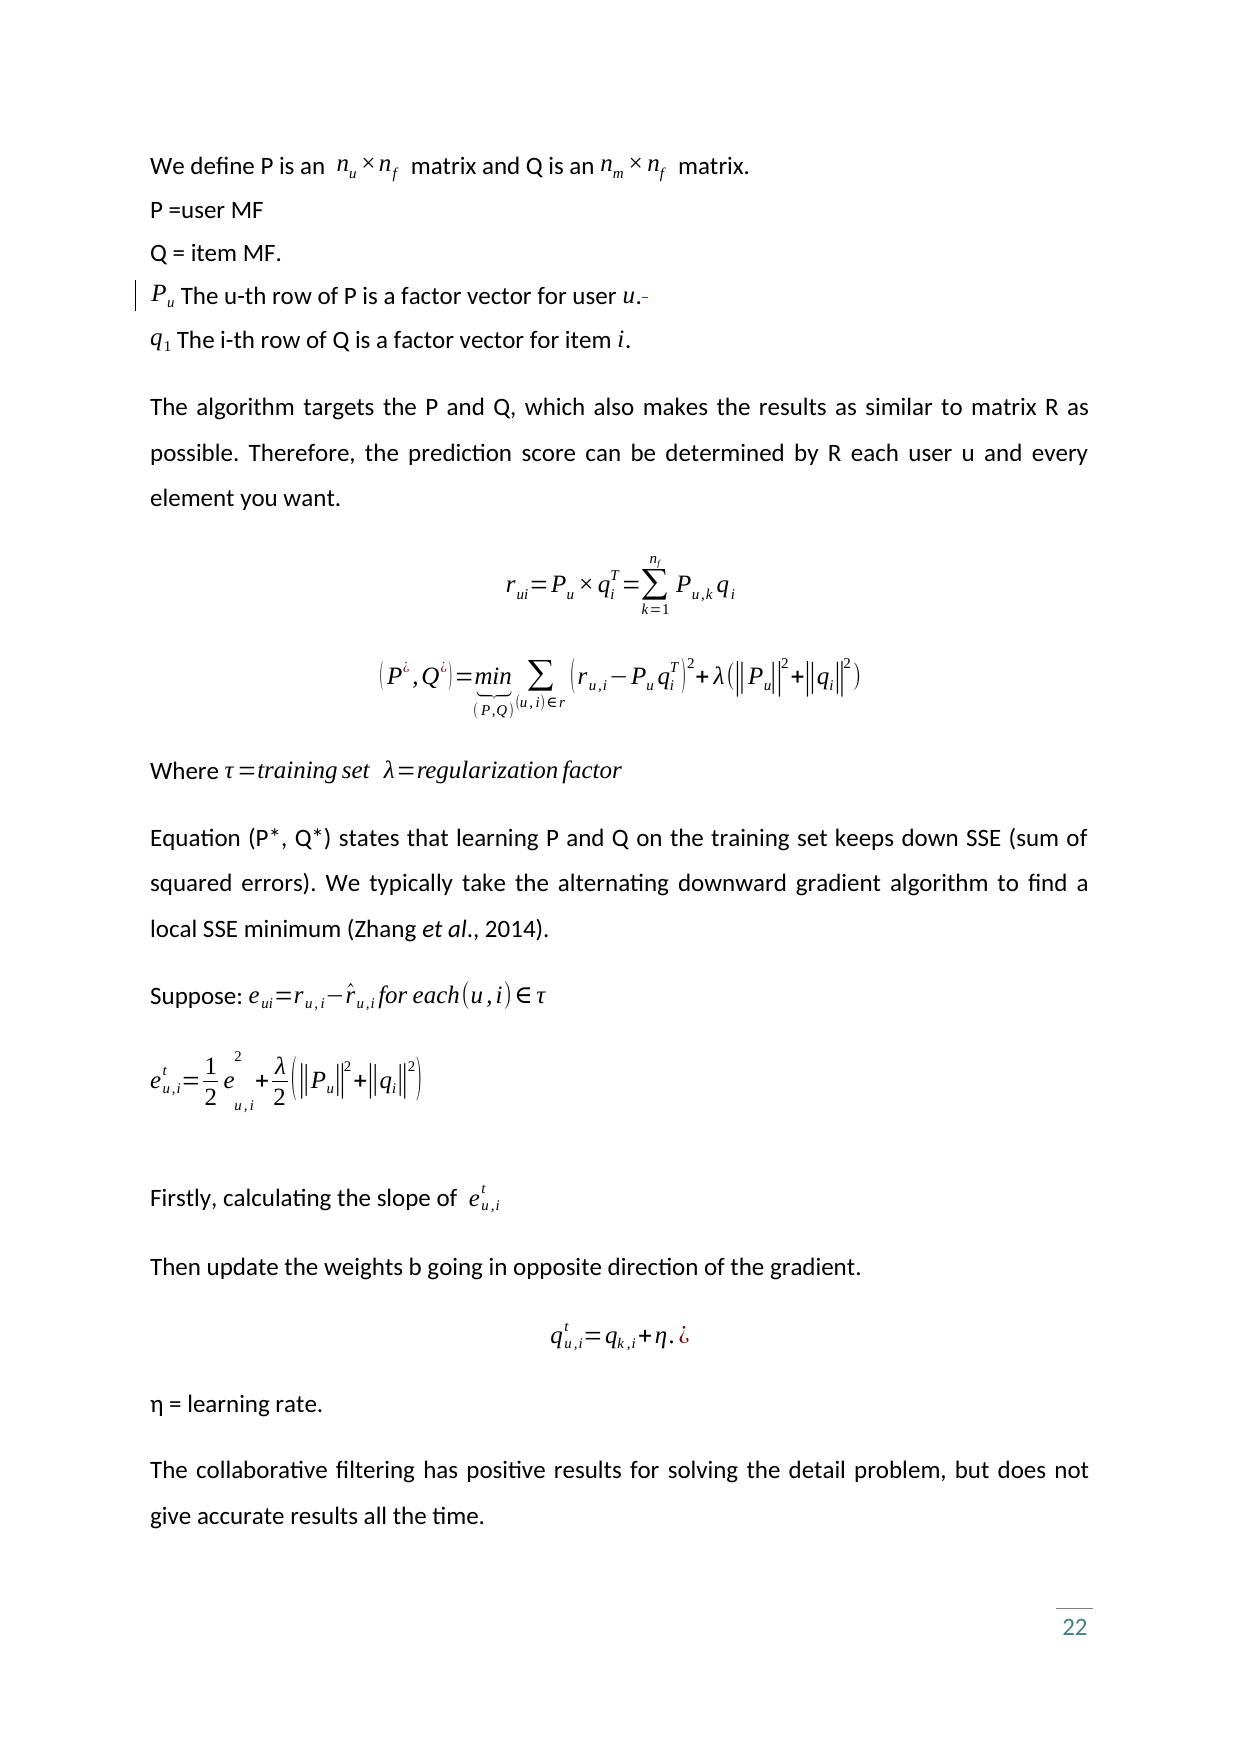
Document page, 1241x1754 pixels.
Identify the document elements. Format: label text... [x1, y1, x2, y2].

text The algorithm targets the P and Q, which also makes the results as similar to matrix R as possible. Therefore, the prediction score can be determined by R each user u and every element you want. [150, 391, 1090, 513]
text η = learning rate. [150, 1388, 1090, 1419]
text Equation (P*, Q*) states that learning P and Q on the training set keeps down SSE (sum of squared errors). We typically take the alternating downward gradient algorithm to find a local SSE minimum (Zhang et al., 2014). [150, 822, 1090, 944]
text Then update the weights b going in opposite direction of the gradient. [150, 1251, 1090, 1281]
text The i-th row of Q is a factor vector for item . [150, 324, 1090, 355]
text P =user MF [150, 194, 1090, 224]
text We define P is an matrix and Q is an matrix. [150, 150, 1090, 181]
text Firstly, calculating the slope of [150, 1180, 1090, 1214]
text Q = item MF. [150, 237, 1090, 267]
text The collaborative filtering has positive results for solving the detail problem, but does not give accurate results all the time. [150, 1455, 1090, 1531]
text The u-th row of P is a factor vector for user . [150, 280, 1090, 311]
text Suppose: [150, 980, 1090, 1012]
text Where [150, 755, 1090, 786]
